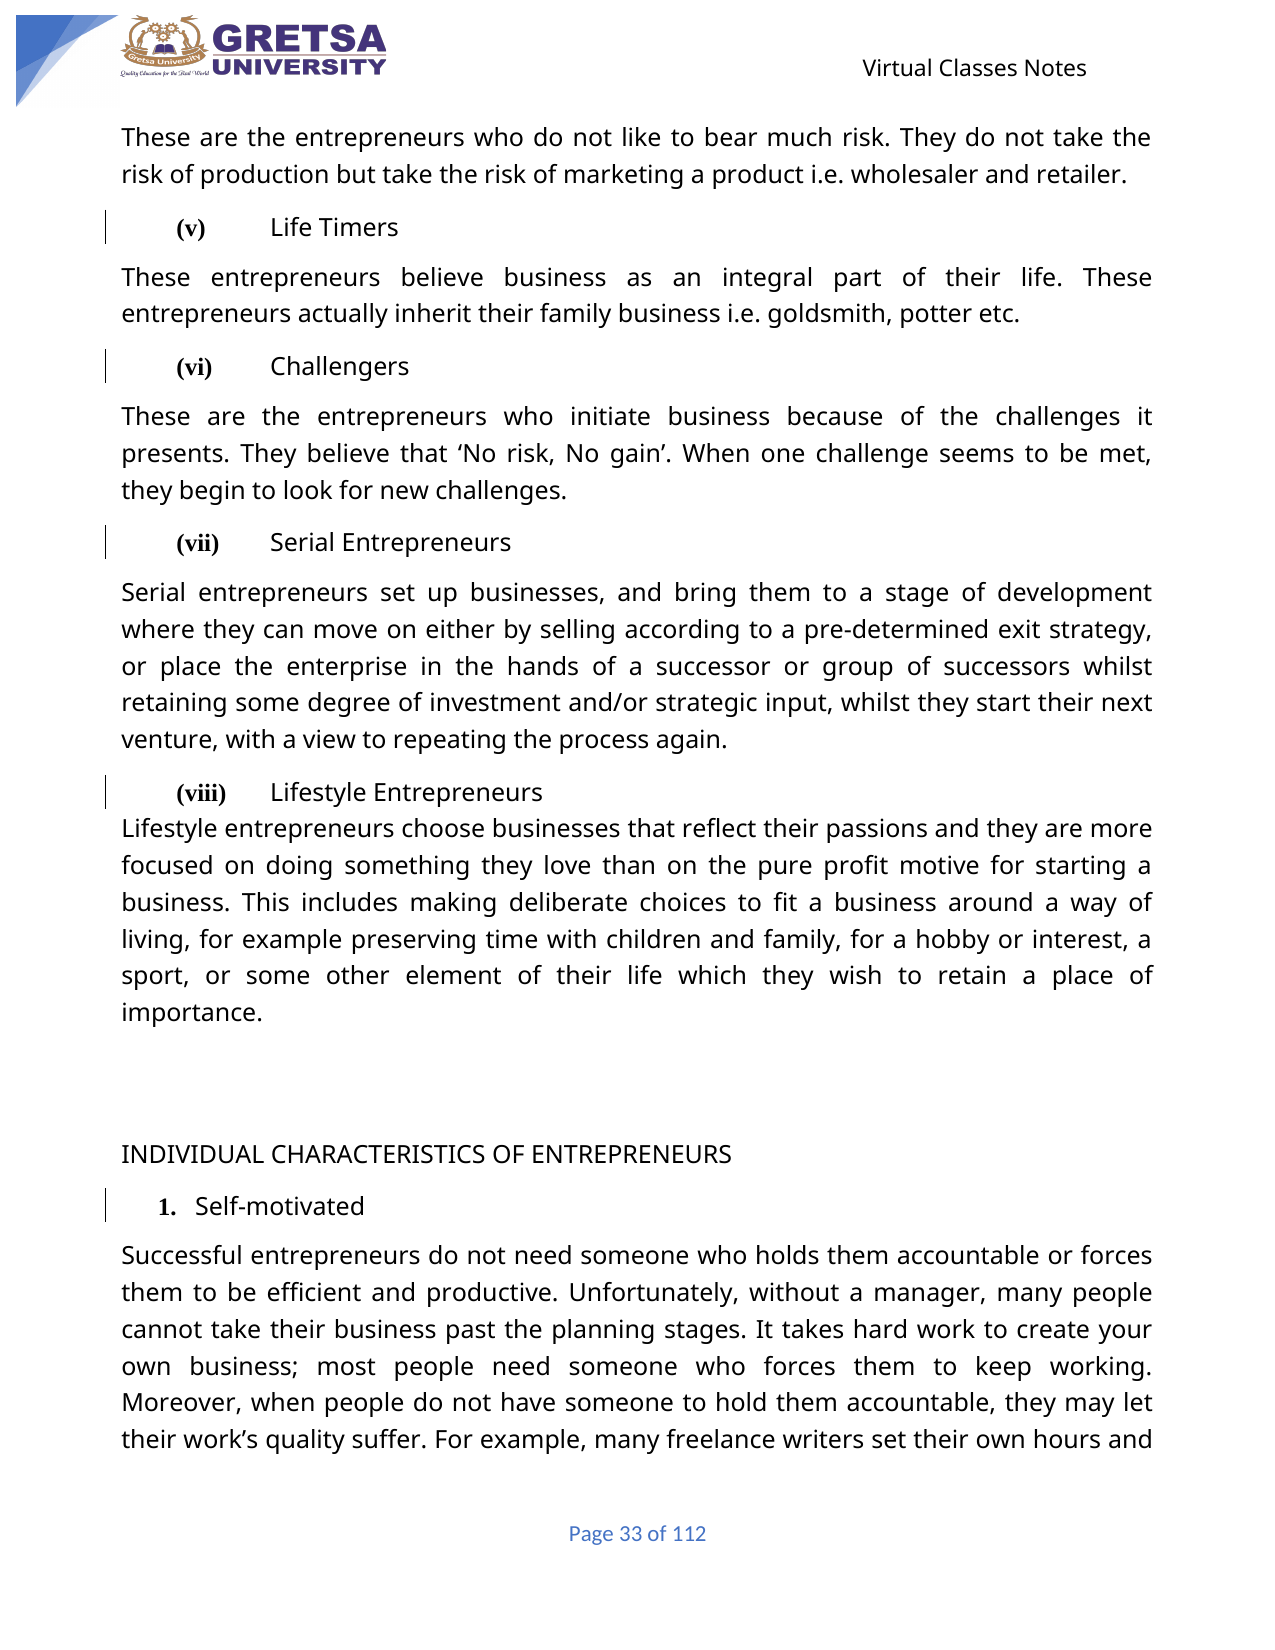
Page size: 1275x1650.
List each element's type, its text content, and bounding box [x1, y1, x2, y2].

text Serial entrepreneurs set up businesses, and bring them to a stage of development where they can move on either by selling according to a pre-determined exit strategy, or place the enterprise in the hands of a successor or group of successors whilst retaining some degree of investment and/or strategic input, whilst they start their next venture, with a view to repeating the process again. [121, 575, 1154, 756]
text These entrepreneurs believe business as an integral part of their life. These entrepreneurs actually inherit their family business i.e. goldsmith, potter etc. [121, 259, 1154, 330]
text Lifestyle entrepreneurs choose businesses that reflect their passions and they are more focused on doing something they love than on the pure profit motive for starting a business. This includes making deliberate choices to fit a business around a way of living, for example preserving time with children and family, for a hobby or interest, a sport, or some other element of their life which they wish to retain a place of importance. [121, 811, 1154, 1029]
list Lifestyle Entrepreneurs [176, 775, 1155, 809]
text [121, 1238, 1154, 1456]
list Self-motivated [158, 1188, 1155, 1222]
list Serial Entrepreneurs [176, 525, 1155, 559]
text These are the entrepreneurs who initiate business because of the challenges it presents. They believe that ‘No risk, No gain’. When one challenge seems to be met, they begin to look for new challenges. [121, 399, 1154, 506]
list Challengers [176, 349, 1155, 383]
picture [16, 15, 387, 108]
text INDIVIDUAL CHARACTERISTICS OF ENTREPRENEURS [121, 1136, 1155, 1170]
list Life Timers [176, 210, 1155, 244]
text These are the entrepreneurs who do not like to bear much risk. They do not take the risk of production but take the risk of marketing a product i.e. wholesaler and retailer. [121, 120, 1154, 191]
